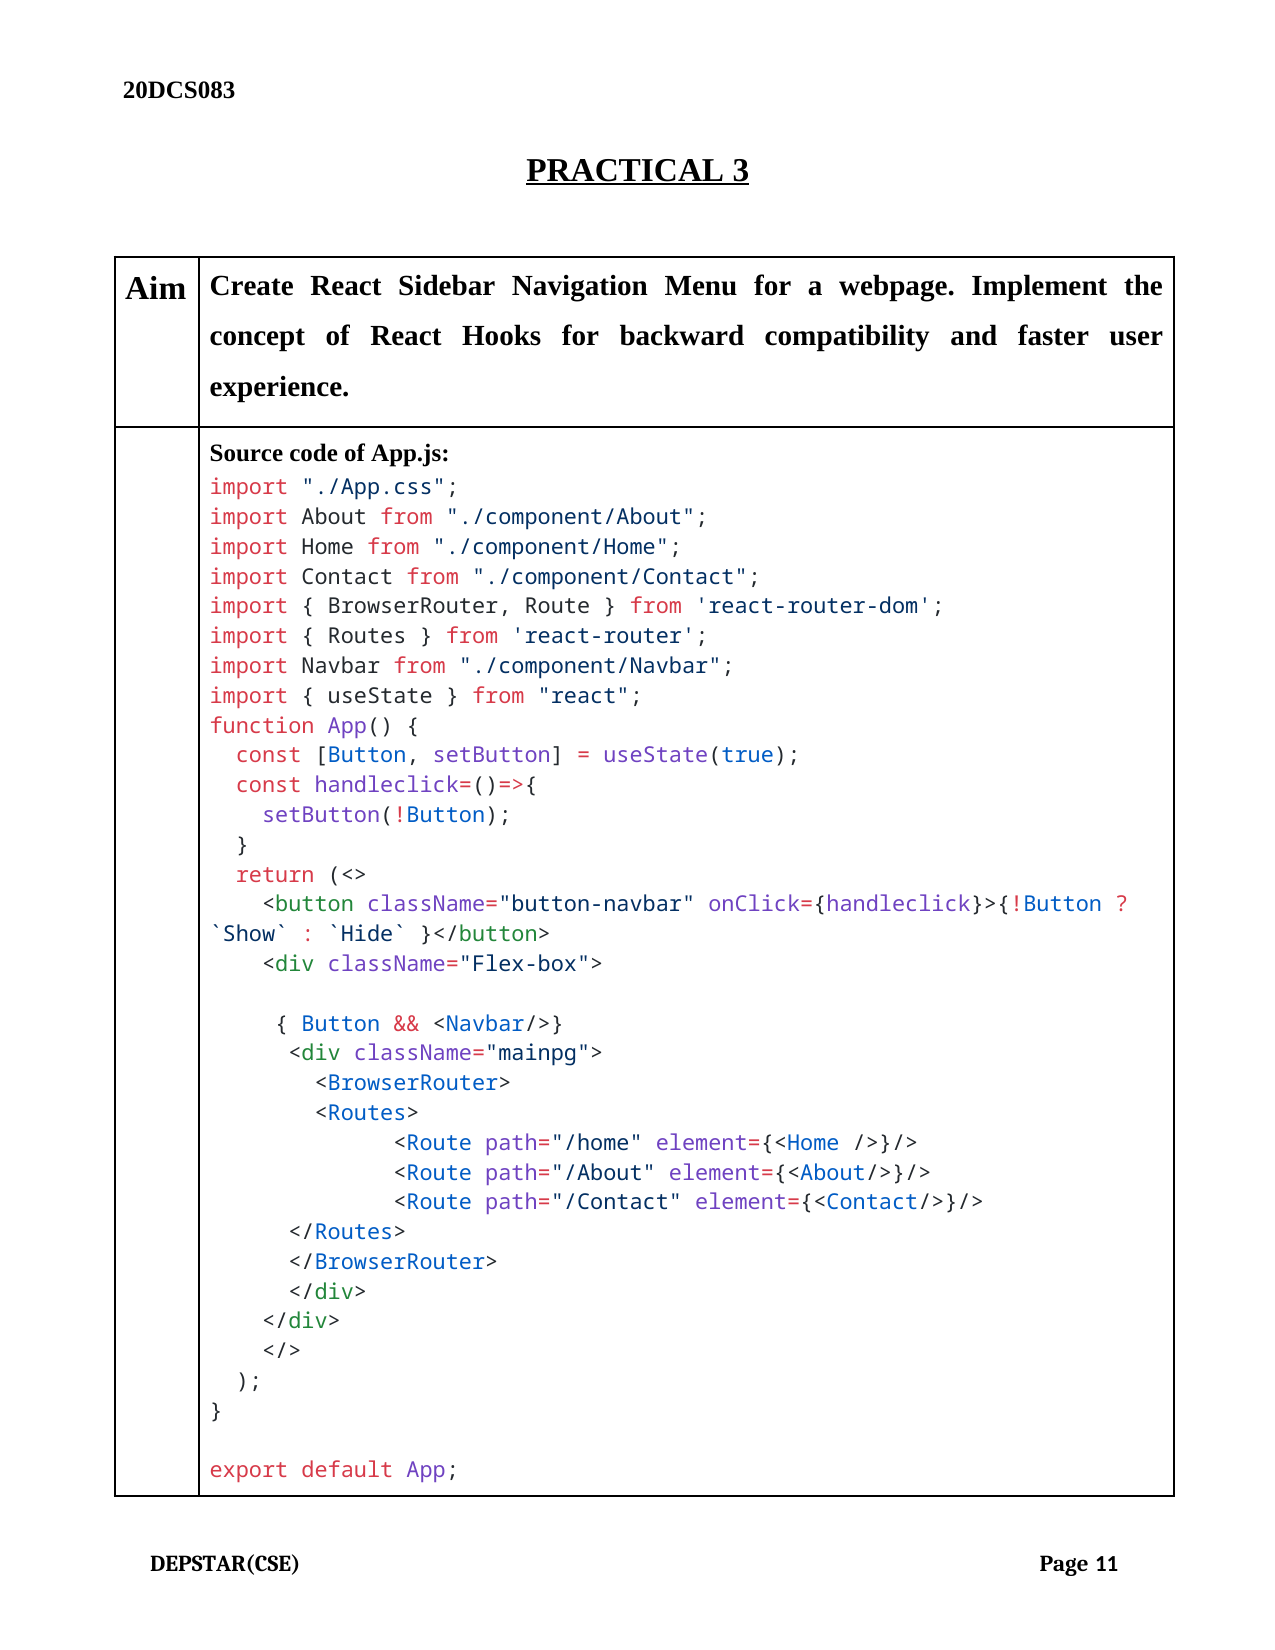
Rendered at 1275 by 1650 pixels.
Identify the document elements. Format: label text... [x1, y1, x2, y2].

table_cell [200, 428, 1173, 1495]
text PRACTICAL 3 [150, 150, 1125, 188]
table_cell [116, 428, 198, 1495]
table_header Aim [116, 258, 198, 426]
table_header Create React Sidebar Navigation Menu for a webpage. Implement the concept of React Hooks for backward compatibility and faster user experience. [200, 258, 1173, 426]
